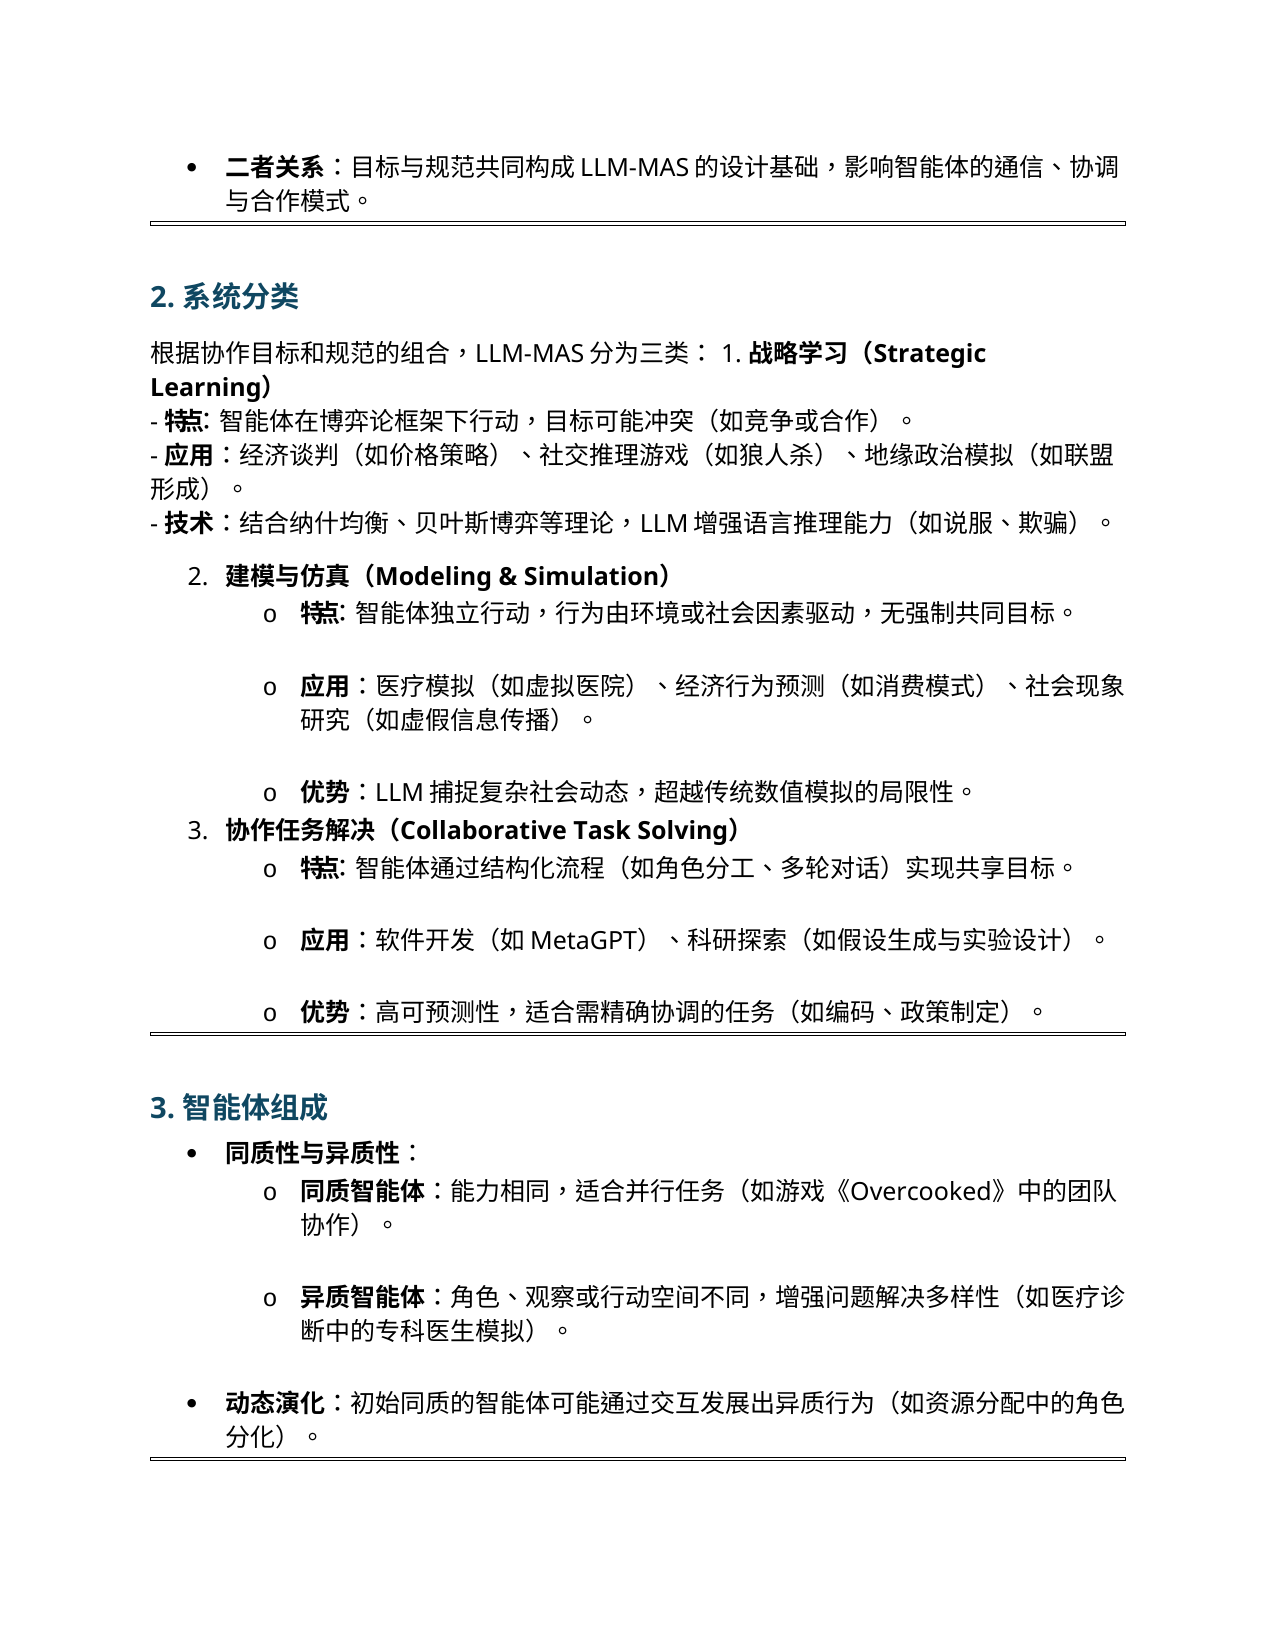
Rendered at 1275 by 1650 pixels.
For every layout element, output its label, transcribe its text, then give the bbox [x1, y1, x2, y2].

list 特点：智能体独立行动，行为由环境或社会因素驱动，无强制共同目标。 [262, 596, 1125, 664]
list 异质智能体：角色、观察或行动空间不同，增强问题解决多样性（如医疗诊断中的专科医生模拟）。 [262, 1279, 1125, 1382]
subtitle 2. 系统分类 [150, 277, 1125, 316]
list 动态演化：初始同质的智能体可能通过交互发展出异质行为（如资源分配中的角色分化）。 [187, 1385, 1125, 1453]
list 应用：软件开发（如MetaGPT）、科研探索（如假设生成与实验设计）。 [262, 922, 1125, 991]
list 优势：LLM捕捉复杂社会动态，超越传统数值模拟的局限性。 [262, 774, 1125, 809]
list 二者关系：目标与规范共同构成LLM-MAS的设计基础，影响智能体的通信、协调与合作模式。 [187, 150, 1125, 218]
list 建模与仿真（Modeling & Simulation） [187, 558, 1125, 592]
text 根据协作目标和规范的组合，LLM-MAS分为三类： 1. 战略学习（Strategic Learning） - 特点：智能体在博弈论框架下行动，目标可能冲突（如竞争或合作）。 - 应用：经济谈判（如价格策略）、社交推理游戏（如狼人杀）、地缘政治模拟（如联盟形成）。 - 技术：结合纳什均衡、贝叶斯博弈等理论，LLM增强语言推理能力（如说服、欺骗）。 [150, 335, 1125, 539]
list 同质智能体：能力相同，适合并行任务（如游戏《Overcooked》中的团队协作）。 [262, 1173, 1125, 1276]
subtitle 3. 智能体组成 [150, 1087, 1125, 1127]
list 应用：医疗模拟（如虚拟医院）、经济行为预测（如消费模式）、社会现象研究（如虚假信息传播）。 [262, 668, 1125, 771]
list 同质性与异质性： [187, 1135, 1125, 1169]
list 优势：高可预测性，适合需精确协调的任务（如编码、政策制定）。 [262, 994, 1125, 1029]
list 特点：智能体通过结构化流程（如角色分工、多轮对话）实现共享目标。 [262, 850, 1125, 918]
list 协作任务解决（Collaborative Task Solving） [187, 812, 1125, 846]
